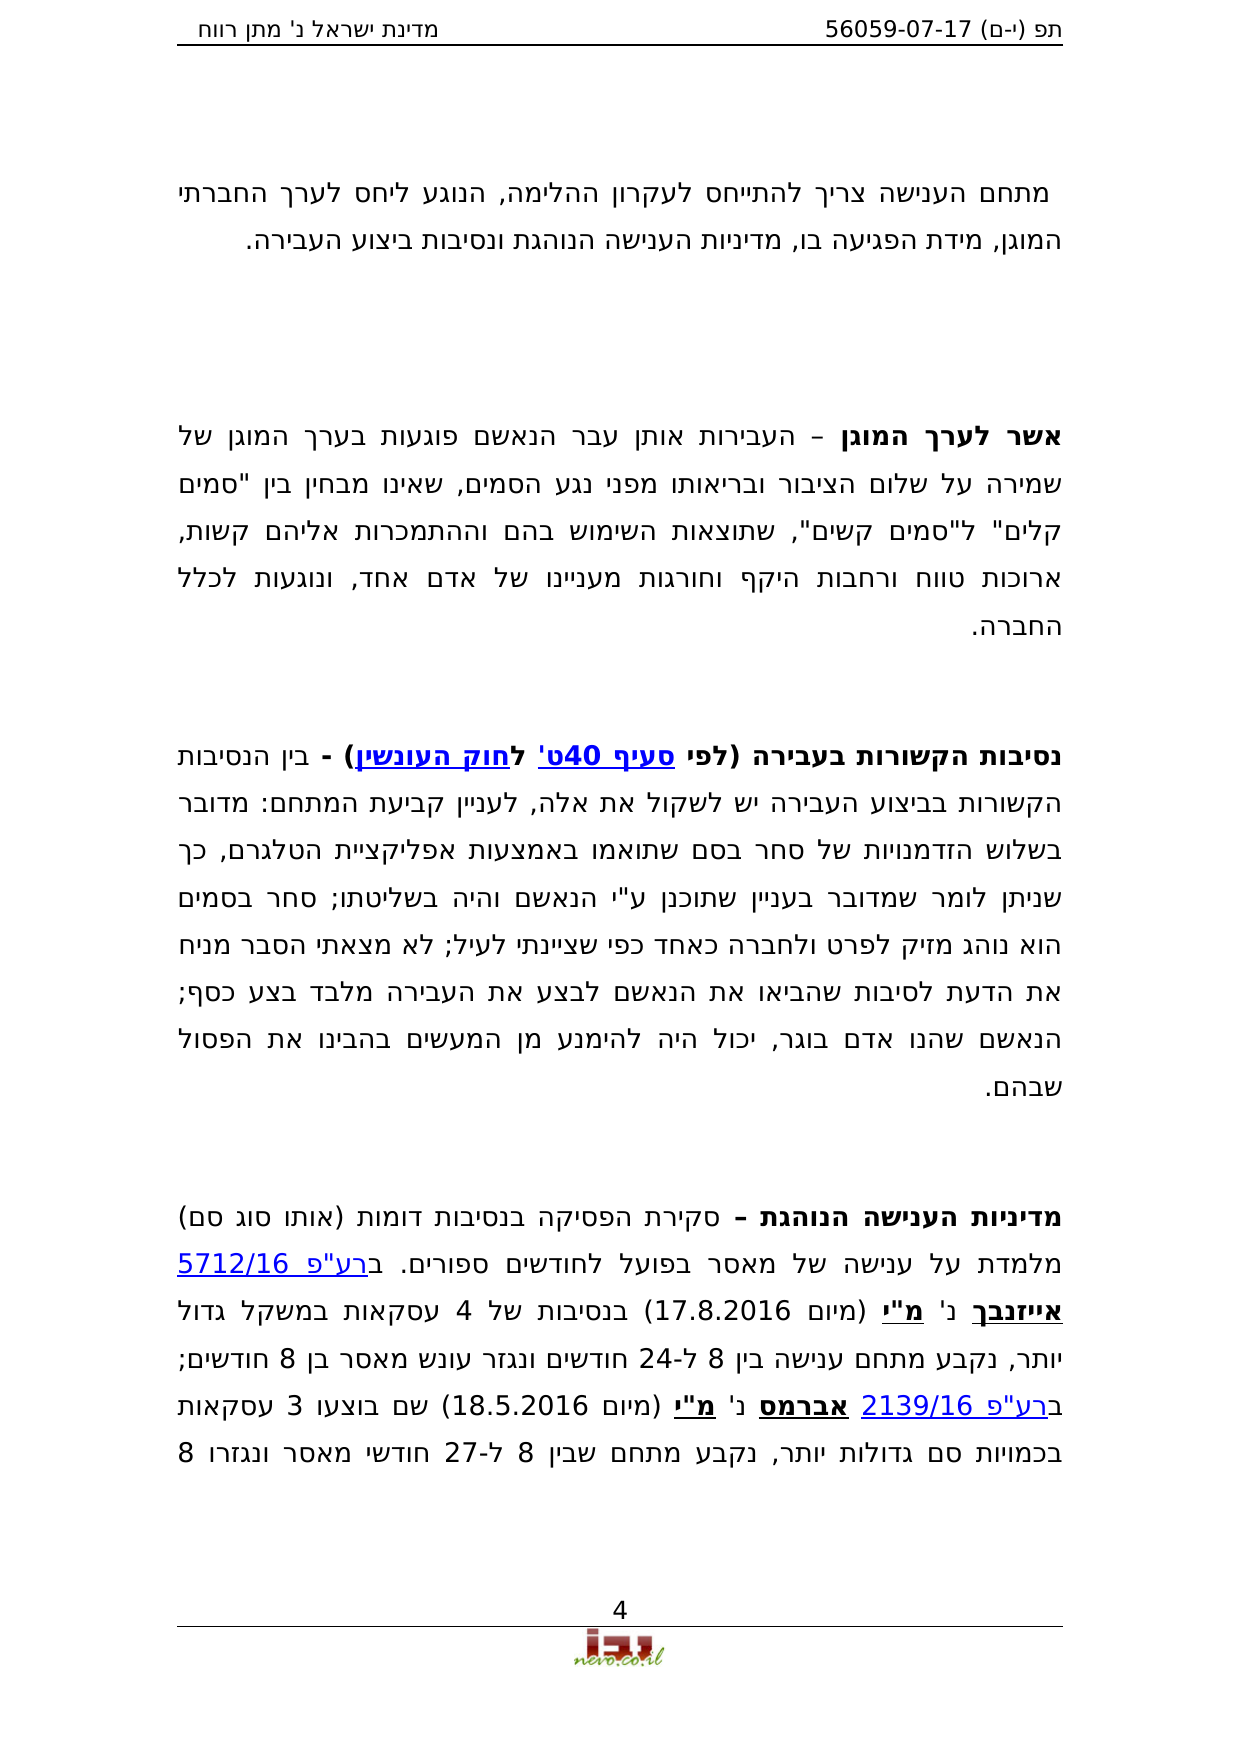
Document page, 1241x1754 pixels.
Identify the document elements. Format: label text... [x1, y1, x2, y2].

text אשר לערך המוגן – העבירות אותן עבר הנאשם פוגעות בערך המוגן של שמירה על שלום הציבור ובריאותו מפני נגע הסמים, שאינו מבחין בין "סמים קלים" ל"סמים קשים", שתוצאות השימוש בהם וההתמכרות אליהם קשות, ארוכות טווח ורחבות היקף וחורגות מעניינו של אדם אחד, ונוגעות לכלל החברה. [177, 421, 1063, 641]
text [177, 1201, 1063, 1469]
picture [574, 1628, 666, 1667]
text מתחם הענישה צריך להתייחס לעקרון ההלימה, הנוגע ליחס לערך החברתי המוגן, מידת הפגיעה בו, מדיניות הענישה הנוהגת ונסיבות ביצוע העבירה. [177, 177, 1063, 256]
text נסיבות הקשורות בעבירה (לפי סעיף 40ט' לחוק העונשין) - בין הנסיבות הקשורות בביצוע העבירה יש לשקול את אלה, לעניין קביעת המתחם: מדובר בשלוש הזדמנויות של סחר בסם שתואמו באמצעות אפליקציית הטלגרם, כך שניתן לומר שמדובר בעניין שתוכנן ע"י הנאשם והיה בשליטתו; סחר בסמים הוא נוהג מזיק לפרט ולחברה כאחד כפי שציינתי לעיל; לא מצאתי הסבר מניח את הדעת לסיבות שהביאו את הנאשם לבצע את העבירה מלבד בצע כסף; הנאשם שהנו אדם בוגר, יכול היה להימנע מן המעשים בהבינו את הפסול שבהם. [177, 740, 1063, 1103]
